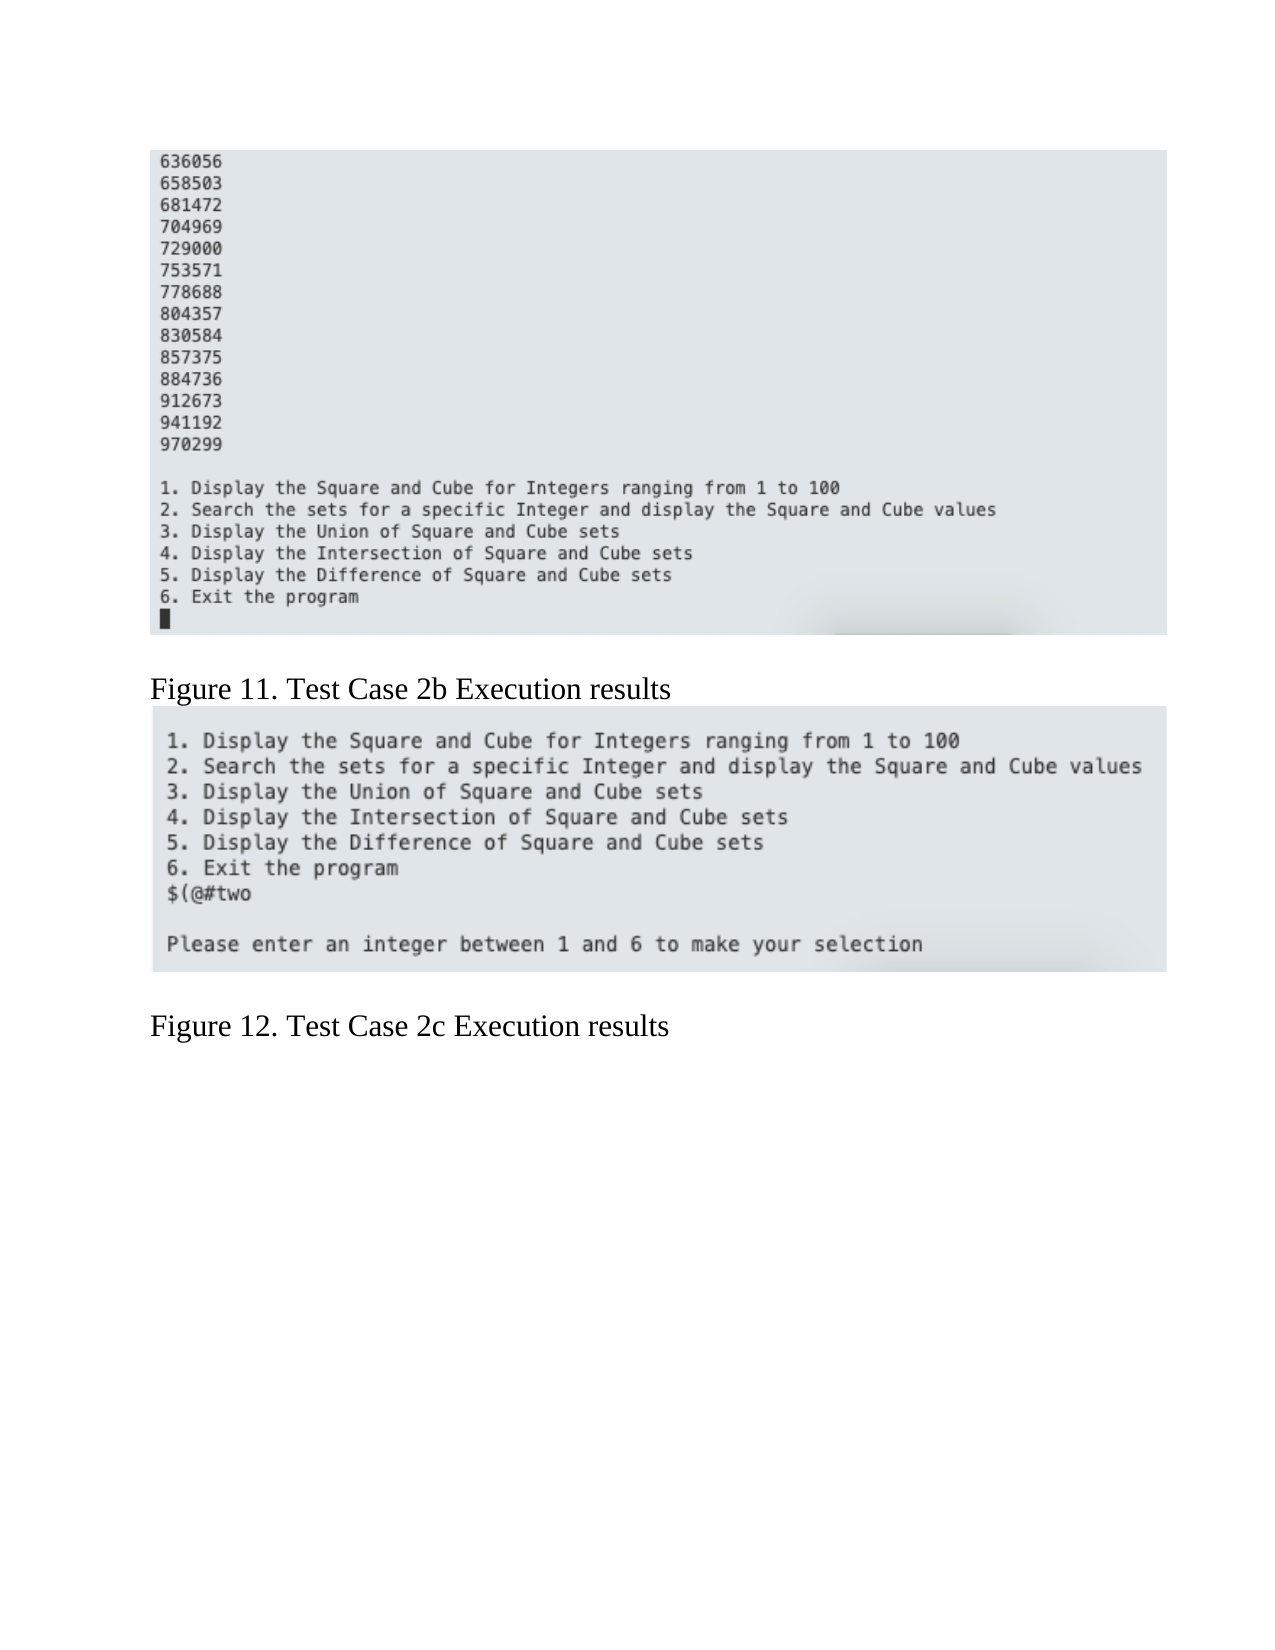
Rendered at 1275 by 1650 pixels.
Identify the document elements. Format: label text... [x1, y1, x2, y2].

picture [150, 706, 1167, 972]
picture [150, 150, 1168, 635]
text Figure 12. Test Case 2c Execution results [150, 1008, 1125, 1044]
text Figure 11. Test Case 2b Execution results [150, 671, 1125, 706]
